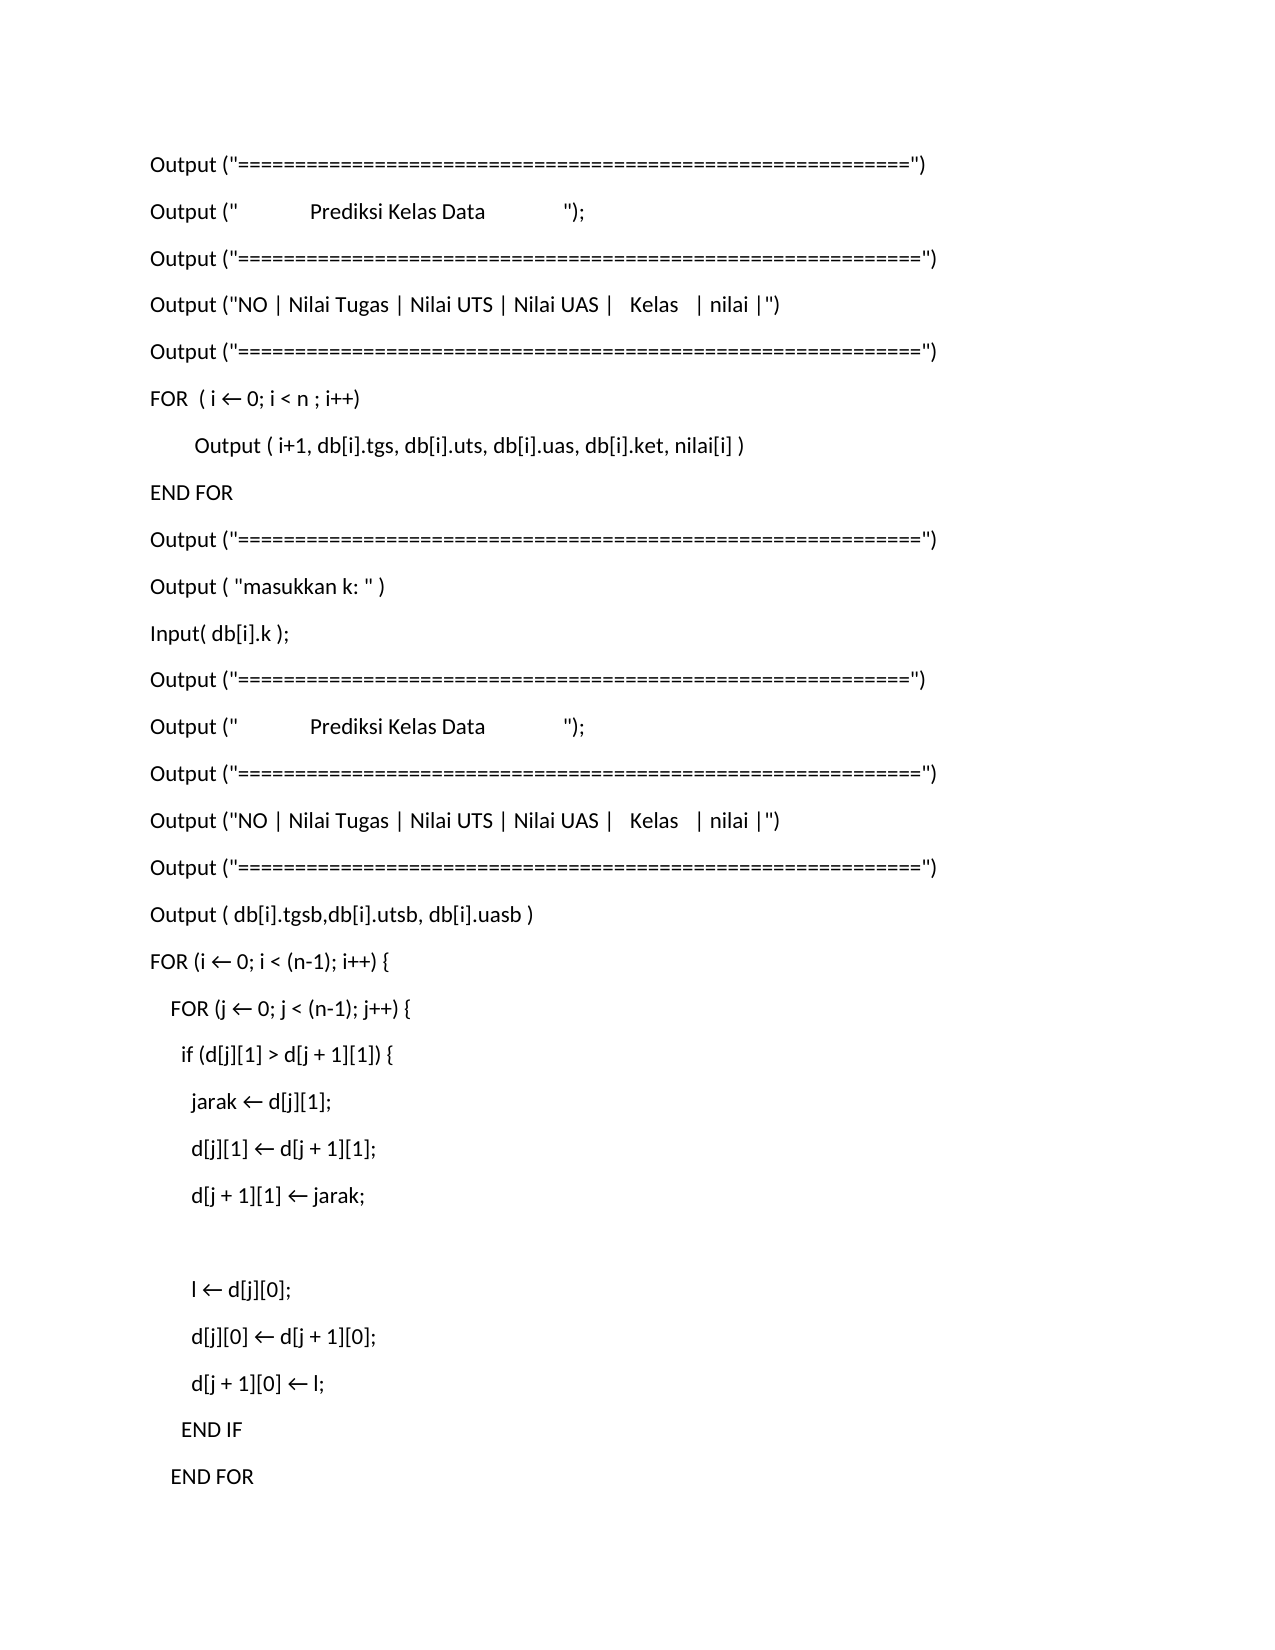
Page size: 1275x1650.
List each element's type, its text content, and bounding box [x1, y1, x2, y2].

text Output ("============================================================") [150, 244, 1125, 272]
text l ← d[j][0]; [150, 1275, 1125, 1303]
text Output ("============================================================") [150, 853, 1125, 881]
text END IF [150, 1416, 1125, 1444]
text Output ( db[i].tgsb,db[i].utsb, db[i].uasb ) [150, 900, 1125, 928]
text END FOR [150, 1462, 1125, 1491]
text Output ("NO | Nilai Tugas | Nilai UTS | Nilai UAS | Kelas | nilai |") [150, 806, 1125, 834]
text Output (" Prediksi Kelas Data "); [150, 197, 1125, 225]
text Output ("NO | Nilai Tugas | Nilai UTS | Nilai UAS | Kelas | nilai |") [150, 291, 1125, 319]
text Output ("============================================================") [150, 759, 1125, 787]
text d[j][0] ← d[j + 1][0]; [150, 1322, 1125, 1350]
text END FOR [150, 478, 1125, 506]
text d[j][1] ← d[j + 1][1]; [150, 1134, 1125, 1162]
text Output ( "masukkan k: " ) [150, 572, 1125, 600]
text if (d[j][1] > d[j + 1][1]) { [150, 1041, 1125, 1069]
text FOR ( i ← 0; i < n ; i++) [150, 384, 1125, 412]
text Output ("============================================================") [150, 525, 1125, 553]
text Output ("===========================================================") [150, 666, 1125, 694]
text d[j + 1][0] ← l; [150, 1369, 1125, 1397]
text Output (" Prediksi Kelas Data "); [150, 712, 1125, 741]
text Output ("===========================================================") [150, 150, 1125, 178]
text Output ("============================================================") [150, 337, 1125, 366]
text FOR (j ← 0; j < (n-1); j++) { [150, 994, 1125, 1022]
text jarak ← d[j][1]; [150, 1087, 1125, 1116]
text Input( db[i].k ); [150, 619, 1125, 647]
text d[j + 1][1] ← jarak; [150, 1181, 1125, 1209]
text FOR (i ← 0; i < (n-1); i++) { [150, 947, 1125, 975]
text Output ( i+1, db[i].tgs, db[i].uts, db[i].uas, db[i].ket, nilai[i] ) [194, 431, 1125, 459]
